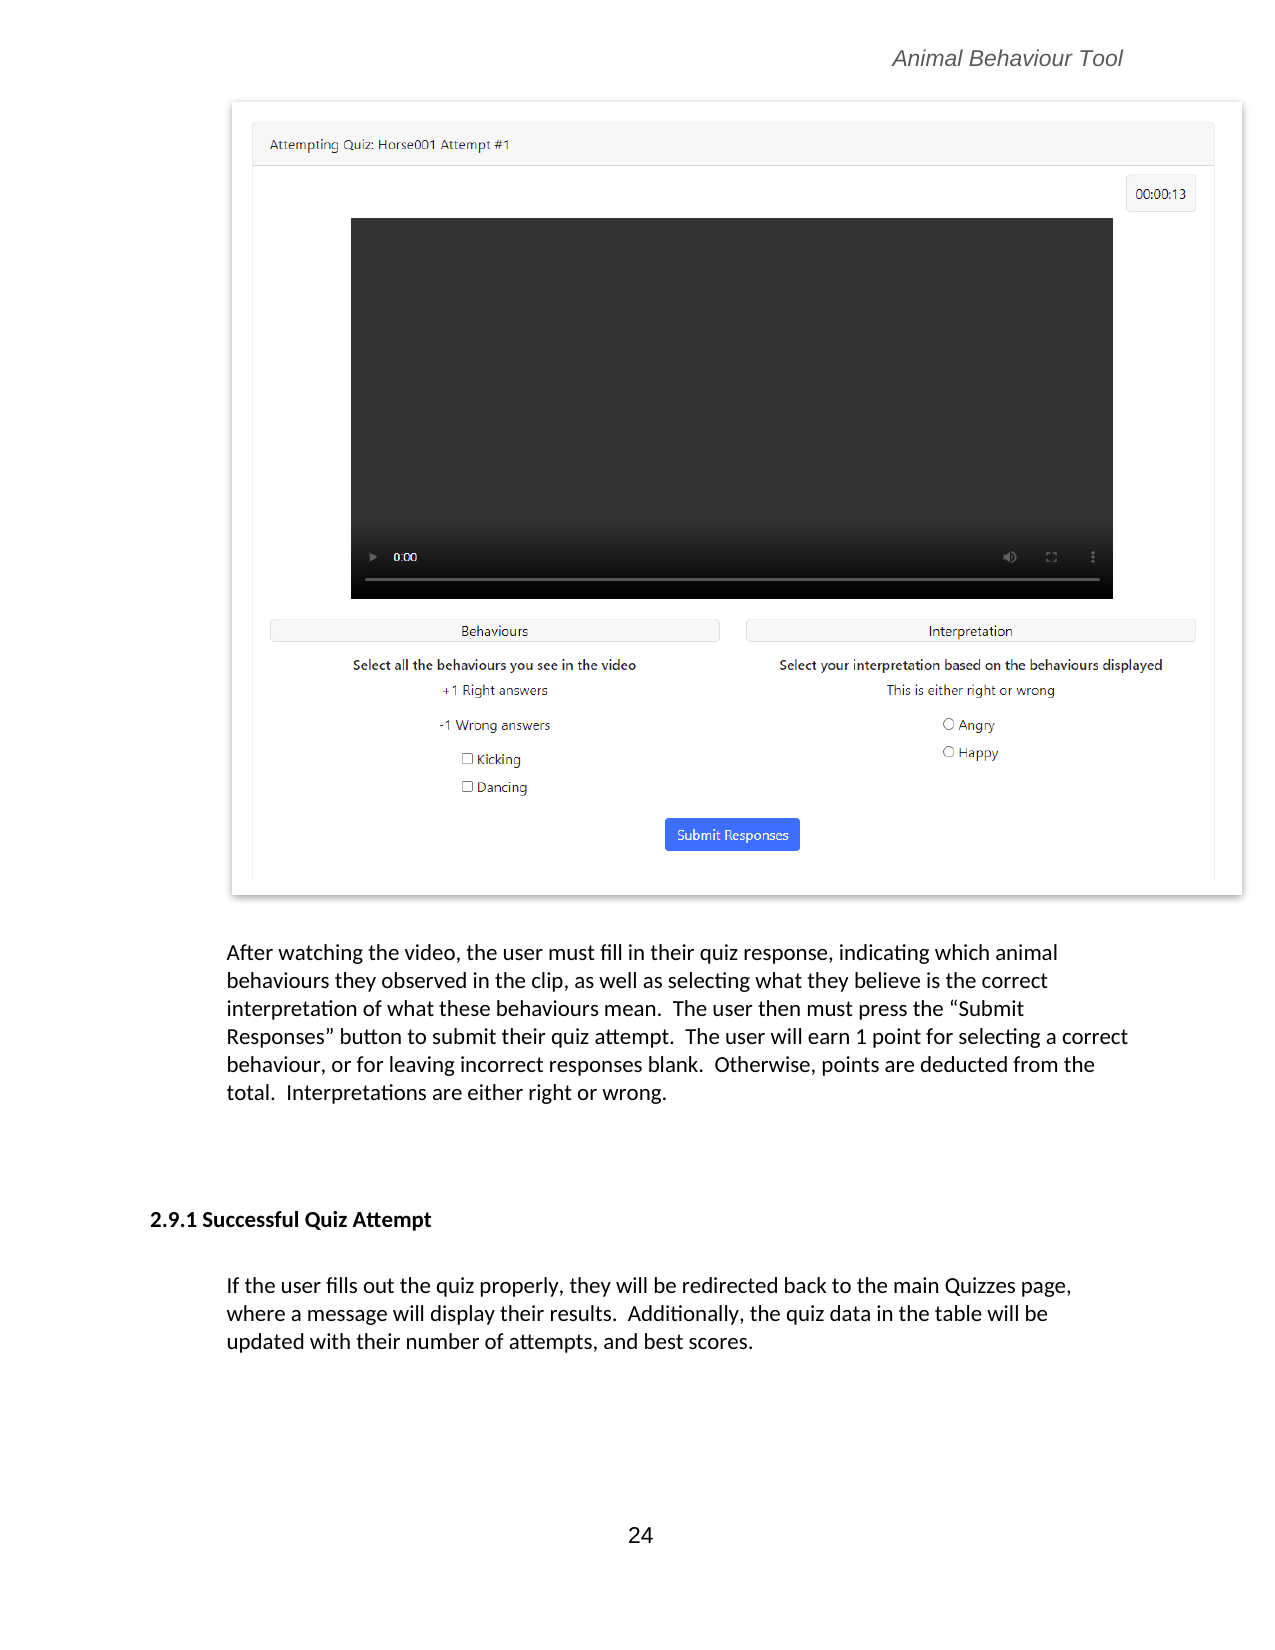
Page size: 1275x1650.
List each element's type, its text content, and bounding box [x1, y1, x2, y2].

text If the user fills out the quiz properly, they will be redirected back to the main Quizzes page, where a message will display their results. Additionally, the quiz data in the table will be updated with their number of attempts, and best scores. [226, 1271, 1131, 1355]
subtitle 2.9.1 Successful Quiz Attempt [150, 1205, 1131, 1233]
text After watching the video, the user must fill in their quiz response, indicating which animal behaviours they observed in the clip, as well as selecting what they believe is the correct interpretation of what these behaviours mean. The user then must press the “Submit Responses” button to submit their quiz attempt. The user will earn 1 point for selecting a correct behaviour, or for leaving incorrect responses blank. Otherwise, points are deducted from the total. Interpretations are either right or wrong. [226, 938, 1131, 1106]
picture [247, 116, 1228, 881]
